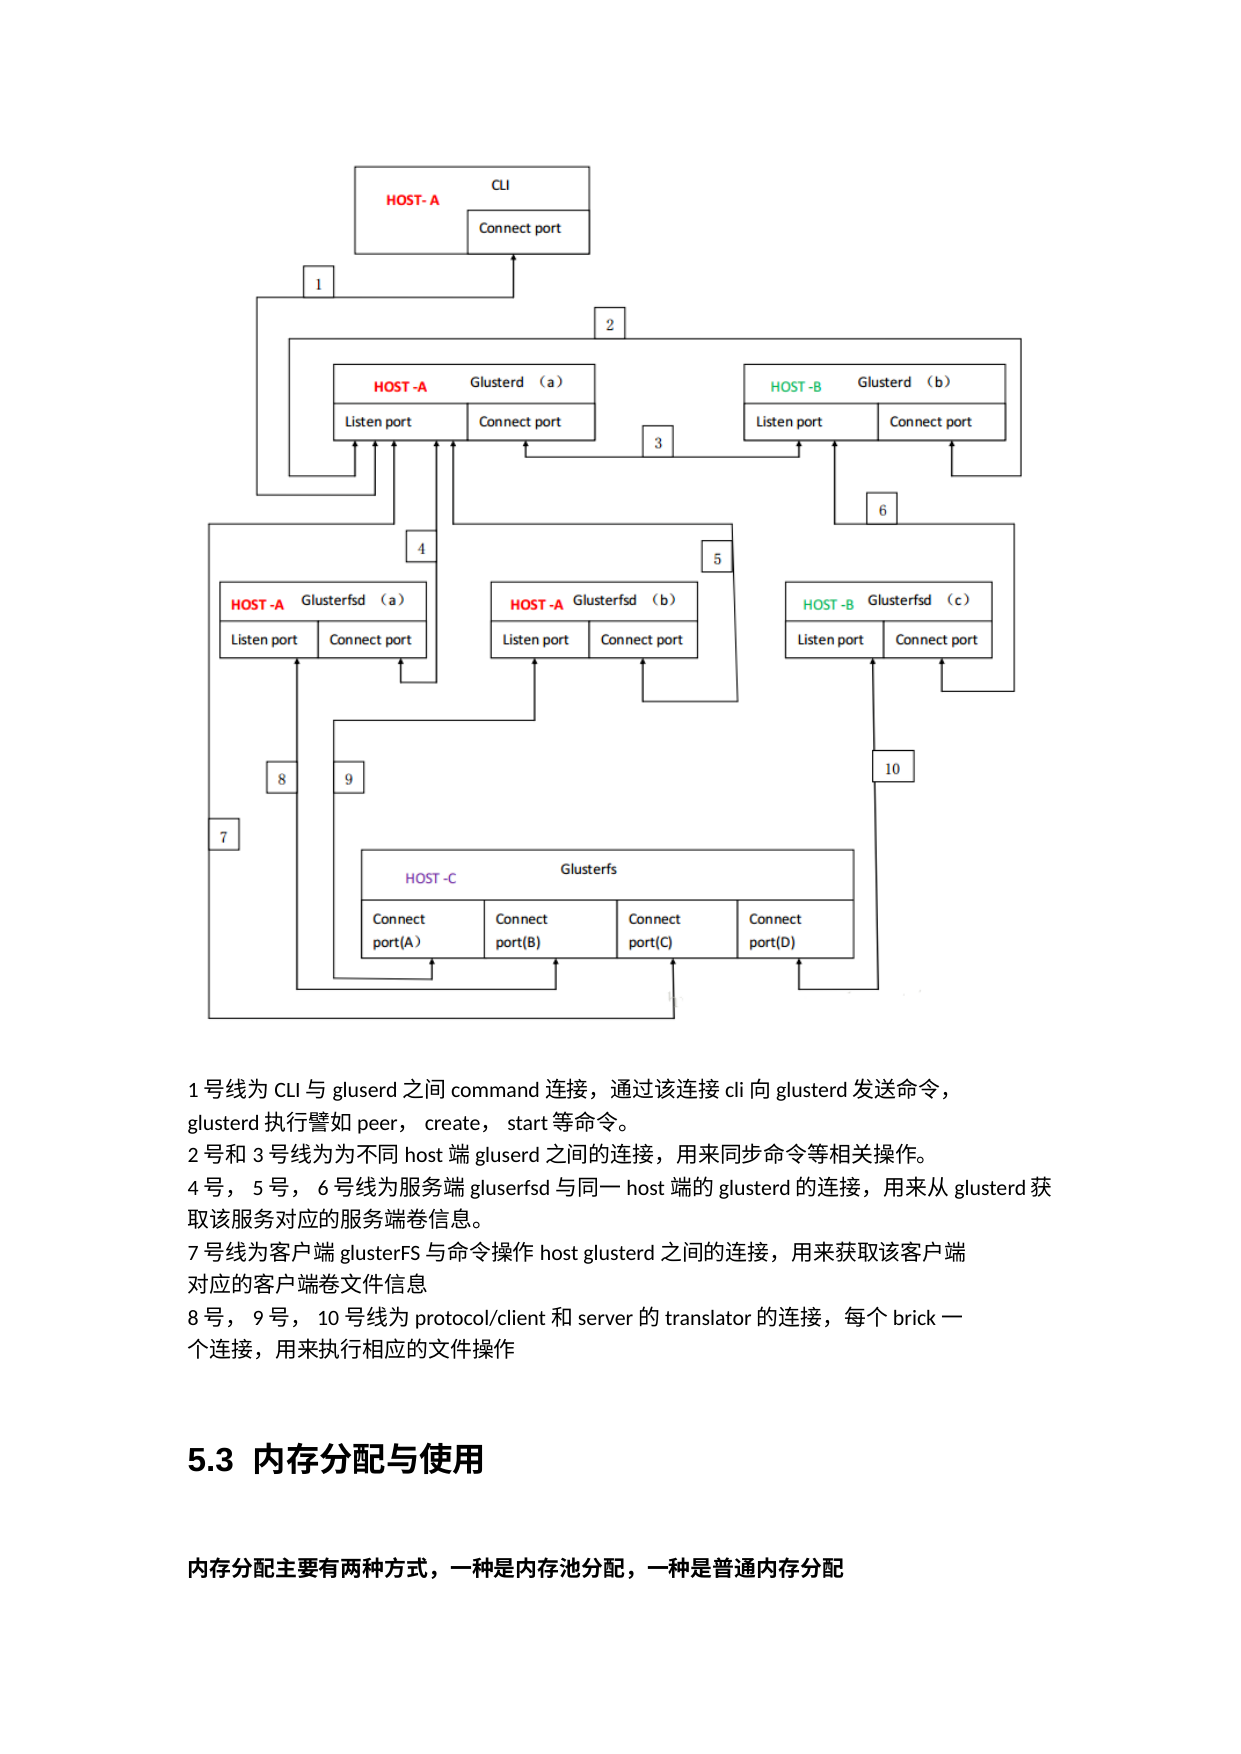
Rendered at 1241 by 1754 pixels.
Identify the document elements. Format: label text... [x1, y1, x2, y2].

text 7 号线为客户端 glusterFS 与命令操作 host glusterd 之间的连接，用来获取该客户端 [187, 1234, 1053, 1267]
text 2 号和 3 号线为为不同 host 端 gluserd 之间的连接，用来同步命令等相关操作。 [187, 1137, 1053, 1169]
text 8 号， 9 号， 10 号线为 protocol/client 和 server 的 translator 的连接，每个 brick 一 [187, 1299, 1053, 1332]
text glusterd 执行譬如 peer， create， start 等命令。 [187, 1104, 1053, 1137]
subtitle 内存分配与使用 [187, 1424, 1053, 1489]
text 1 号线为 CLI 与 gluserd 之间 command 连接，通过该连接 cli 向 glusterd 发送命令， [187, 1072, 1053, 1104]
text 个连接，用来执行相应的文件操作 [187, 1332, 1053, 1364]
text 内存分配主要有两种方式，一种是内存池分配，一种是普通内存分配 [187, 1551, 1053, 1583]
picture [187, 162, 1053, 1041]
text 4 号， 5 号， 6 号线为服务端 gluserfsd 与同一 host 端的 glusterd 的连接，用来从 glusterd获取该服务对应的服务端卷信息。 [187, 1169, 1053, 1234]
text 对应的客户端卷文件信息 [187, 1267, 1053, 1299]
